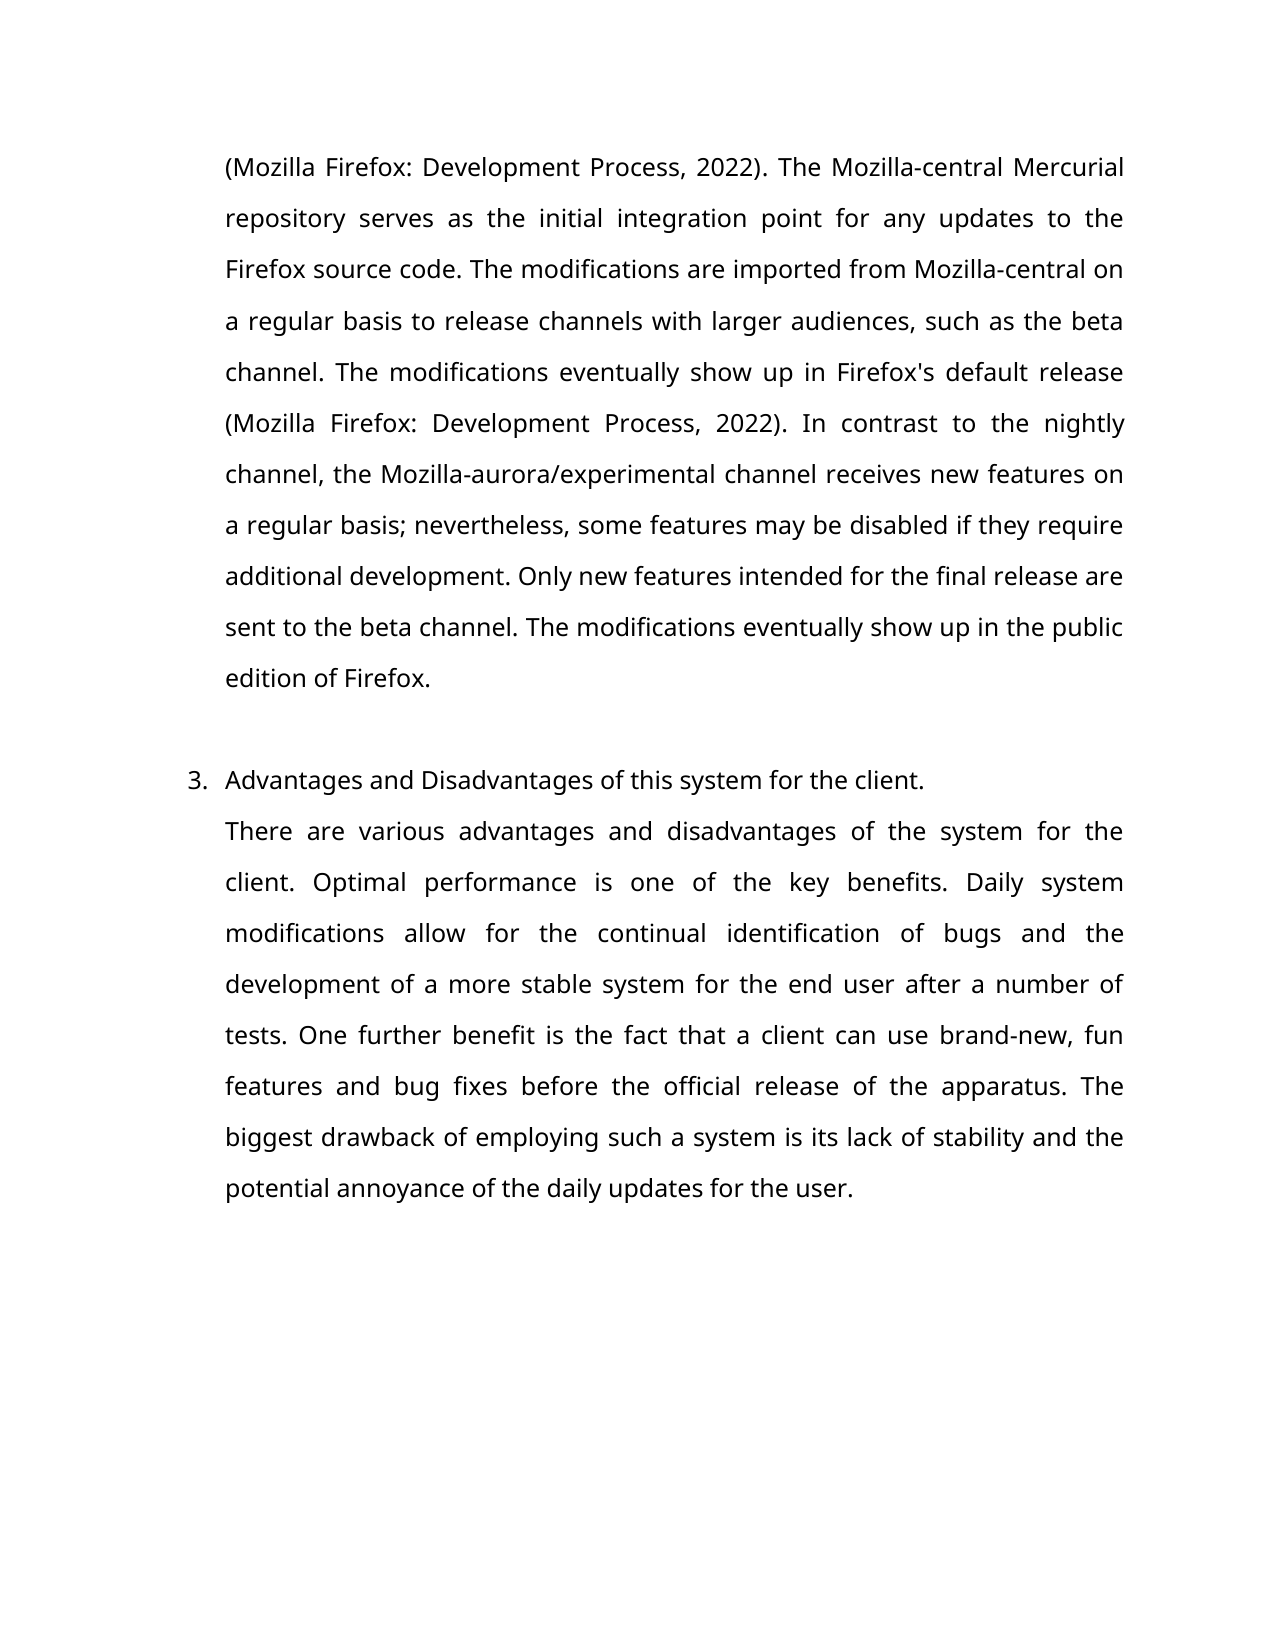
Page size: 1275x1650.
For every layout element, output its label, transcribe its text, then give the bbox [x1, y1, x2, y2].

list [225, 150, 1125, 694]
list Advantages and Disadvantages of this system for the client. [187, 762, 1125, 797]
list There are various advantages and disadvantages of the system for the client. Optimal performance is one of the key benefits. Daily system modifications allow for the continual identification of bugs and the development of a more stable system for the end user after a number of tests. One further benefit is the fact that a client can use brand-new, fun features and bug fixes before the official release of the apparatus. The biggest drawback of employing such a system is its lack of stability and the potential annoyance of the daily updates for the user. [225, 813, 1125, 1205]
